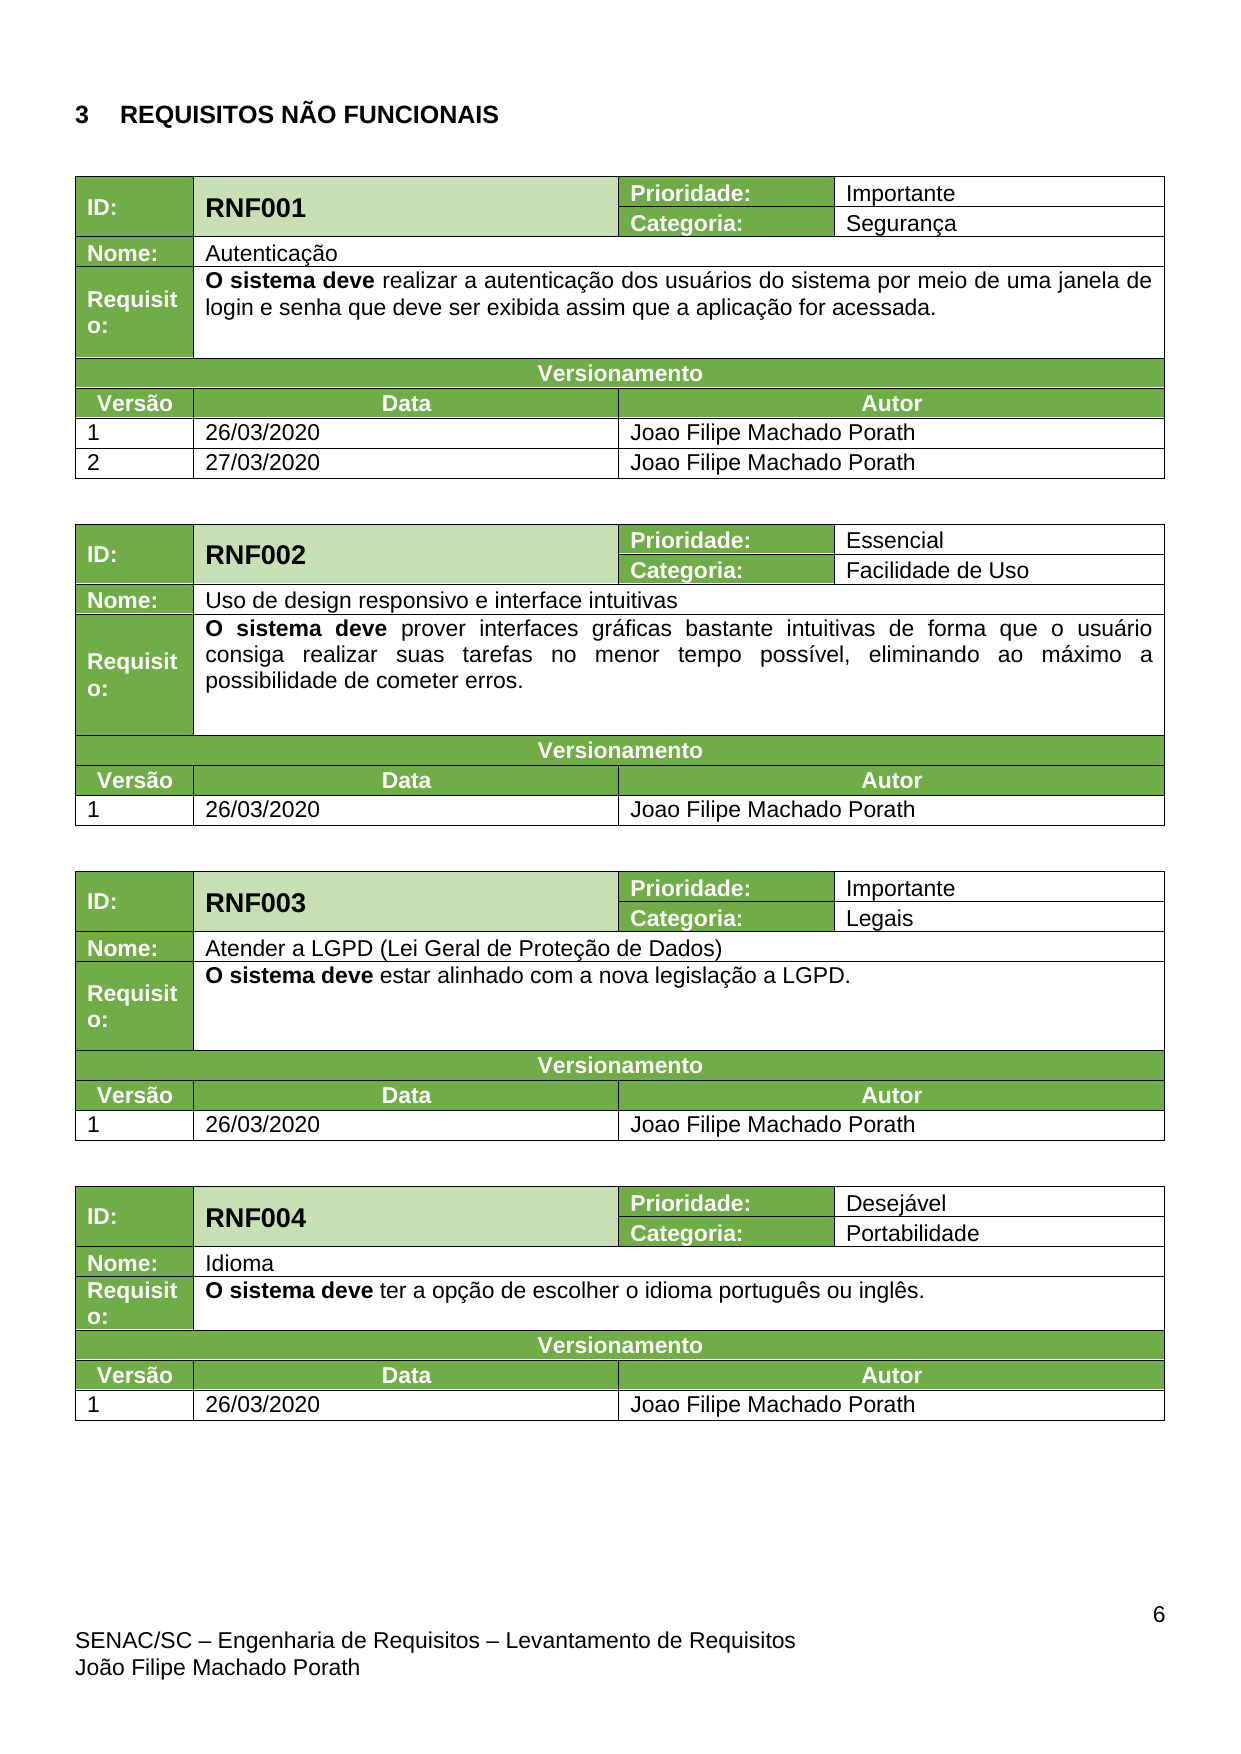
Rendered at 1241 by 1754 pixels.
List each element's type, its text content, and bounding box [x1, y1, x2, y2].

table_cell Nome: [76, 932, 193, 961]
table_cell Versionamento [76, 1051, 1164, 1080]
table_cell Atender a LGPD (Lei Geral de Proteção de Dados) [194, 932, 1164, 961]
table_cell Legais [835, 902, 1164, 931]
table_cell Versão [76, 389, 193, 417]
table_cell Versionamento [76, 359, 1164, 387]
table_header ID: [76, 872, 193, 931]
table_header Prioridade: [619, 872, 834, 901]
table_cell 26/03/2020 [194, 1391, 618, 1419]
table_cell 26/03/2020 [194, 796, 618, 825]
table_cell Autor [619, 766, 1164, 795]
table_cell Categoria: [619, 555, 834, 583]
table_cell Data [194, 1081, 618, 1110]
table_cell 1 [76, 796, 193, 825]
table_cell Joao Filipe Machado Porath [619, 1391, 1164, 1419]
table_cell Idioma [194, 1247, 1164, 1276]
table_header RNF004 [194, 1187, 618, 1246]
table_cell Nome: [76, 585, 193, 613]
table_cell Joao Filipe Machado Porath [619, 1111, 1164, 1140]
table_cell Versão [76, 766, 193, 795]
table_cell Autor [619, 1081, 1164, 1110]
table_cell Versionamento [76, 1331, 1164, 1359]
table_cell Requisito: [76, 962, 193, 1050]
table_cell Requisito: [76, 267, 193, 357]
table_cell 27/03/2020 [194, 449, 618, 477]
table_cell Portabilidade [835, 1217, 1164, 1246]
table_cell Versão [76, 1361, 193, 1389]
table_cell Data [194, 389, 618, 417]
table_cell Versionamento [76, 736, 1164, 765]
table_cell Uso de design responsivo e interface intuitivas [194, 585, 1164, 613]
table_cell Nome: [76, 1247, 193, 1276]
table_header ID: [76, 177, 193, 236]
table_cell Autor [619, 389, 1164, 417]
table_cell Categoria: [619, 1217, 834, 1246]
table_cell Nome: [76, 237, 193, 266]
table_cell Categoria: [619, 207, 834, 236]
table_cell 1 [76, 1111, 193, 1140]
table_header Desejável [835, 1187, 1164, 1216]
table_header ID: [76, 1187, 193, 1246]
table_header Prioridade: [619, 177, 834, 206]
table_cell O sistema deve ter a opção de escolher o idioma português ou inglês. [194, 1277, 1164, 1329]
table_cell Data [194, 766, 618, 795]
table_cell O sistema deve estar alinhado com a nova legislação a LGPD. [194, 962, 1164, 1050]
table_cell Categoria: [619, 902, 834, 931]
table_cell O sistema deve realizar a autenticação dos usuários do sistema por meio de uma janela de login e senha que deve ser exibida assim que a aplicação for acessada. [194, 267, 1164, 357]
table_cell 1 [76, 419, 193, 447]
table_cell Autor [619, 1361, 1164, 1389]
table_header Importante [835, 177, 1164, 206]
table_cell Joao Filipe Machado Porath [619, 796, 1164, 825]
table_cell Requisito: [76, 1277, 193, 1329]
table_cell Segurança [835, 207, 1164, 236]
table_header Essencial [835, 525, 1164, 553]
table_cell 2 [76, 449, 193, 477]
table_header Prioridade: [619, 1187, 834, 1216]
table_cell 1 [76, 1391, 193, 1419]
table_cell 26/03/2020 [194, 419, 618, 447]
table_header Importante [835, 872, 1164, 901]
table_cell Joao Filipe Machado Porath [619, 449, 1164, 477]
table_cell Autenticação [194, 237, 1164, 266]
table_cell Facilidade de Uso [835, 555, 1164, 583]
table_cell Data [194, 1361, 618, 1389]
table_header RNF001 [194, 177, 618, 236]
table_cell Requisito: [76, 615, 193, 735]
table_cell O sistema deve prover interfaces gráficas bastante intuitivas de forma que o usuário consiga realizar suas tarefas no menor tempo possível, eliminando ao máximo a possibilidade de cometer erros. [194, 615, 1164, 735]
table_header RNF003 [194, 872, 618, 931]
table_header Prioridade: [619, 525, 834, 553]
subtitle Requisitos Não Funcionais [75, 100, 1165, 129]
table_cell 26/03/2020 [194, 1111, 618, 1140]
table_cell Joao Filipe Machado Porath [619, 419, 1164, 447]
table_header RNF002 [194, 525, 618, 583]
table_header ID: [76, 525, 193, 583]
table_cell Versão [76, 1081, 193, 1110]
